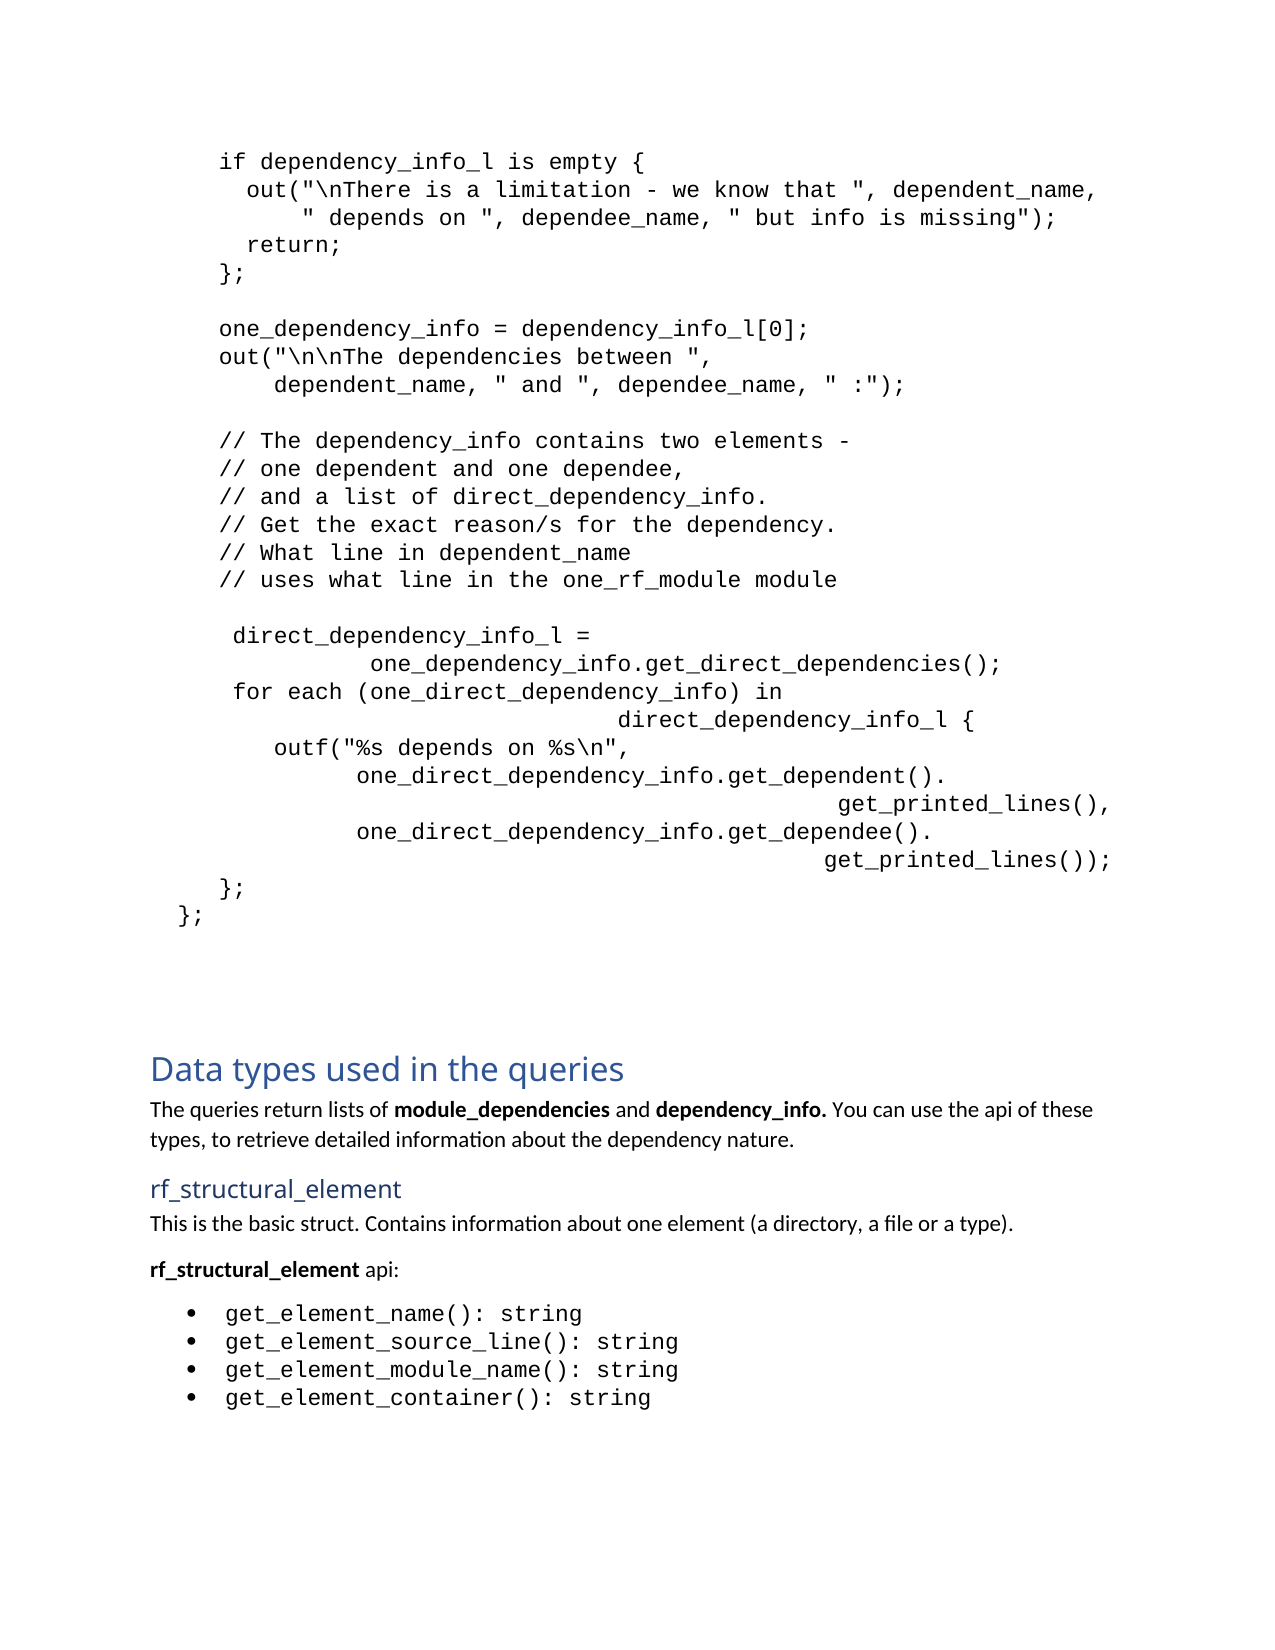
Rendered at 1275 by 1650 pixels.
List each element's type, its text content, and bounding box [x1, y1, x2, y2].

list get_element_source_line(): string [187, 1330, 1125, 1356]
subtitle rf_structural_element [150, 1172, 1125, 1206]
text The queries return lists of module_dependencies and dependency_info. You can use the api of these types, to retrieve detailed information about the dependency nature. [150, 1095, 1125, 1153]
text if dependency_info_l is empty { out("\nThere is a limitation - we know that ", dependent_name, " depends on ", dependee_name, " but info is missing"); return; }; one_dependency_info = dependency_info_l[0]; out("\n\nThe dependencies between ", dependent_name, " and ", dependee_name, " :"); // The dependency_info contains two elements - // one dependent and one dependee, // and a list of direct_dependency_info. // Get the exact reason/s for the dependency. // What line in dependent_name // uses what line in the one_rf_module module direct_dependency_info_l = one_dependency_info.get_direct_dependencies(); for each (one_direct_dependency_info) in direct_dependency_info_l { outf("%s depends on %s\n", one_direct_dependency_info.get_dependent(). get_printed_lines(), one_direct_dependency_info.get_dependee(). get_printed_lines()); }; }; [150, 150, 1125, 930]
text This is the basic struct. Contains information about one element (a directory, a file or a type). [150, 1209, 1125, 1237]
list get_element_container(): string [187, 1386, 1125, 1412]
subtitle Data types used in the queries [150, 1046, 1125, 1091]
list get_element_module_name(): string [187, 1358, 1125, 1384]
text rf_structural_element api: [150, 1256, 1125, 1283]
list get_element_name(): string [187, 1302, 1125, 1328]
